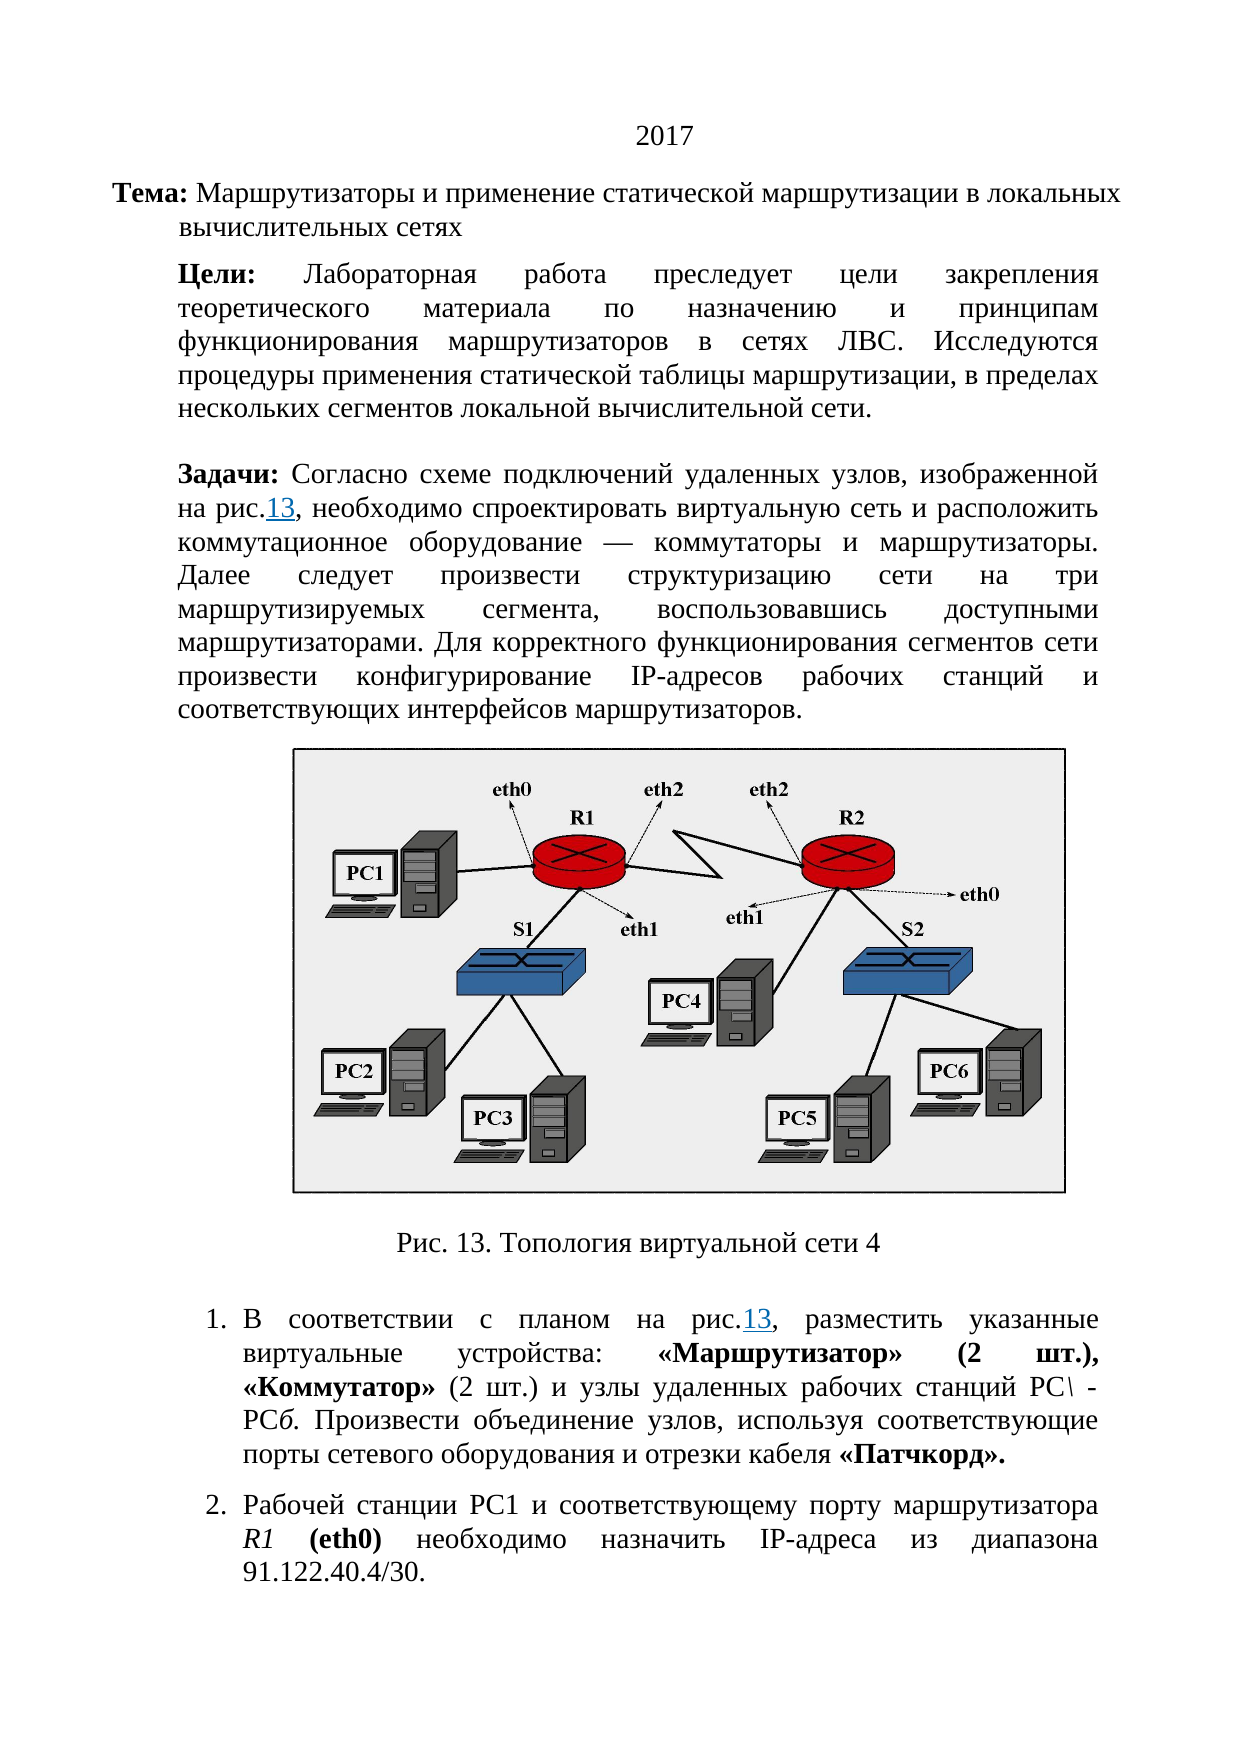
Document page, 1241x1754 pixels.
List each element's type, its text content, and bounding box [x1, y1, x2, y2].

text Задачи: Согласно схеме подключений удаленных узлов, изображенной на рис.13, необходимо спроектировать виртуальную сеть и расположить коммутационное оборудование — коммутаторы и маршрутизаторы. Далее следует произвести структуризацию сети на три маршрутизируемых сегмента, воспользовавшись доступными маршрутизаторами. Для корректного функционирования сегментов сети произвести конфигурирование IP-адресов рабочих станций и соответствующих интерфейсов маршрутизаторов. [177, 457, 1099, 725]
text 2017 [177, 118, 1152, 152]
text Тема: Маршрутизаторы и применение статической маршрутизации в локальных вычислительных сетях [112, 175, 1152, 242]
list В соответствии с планом на рис.13, разместить указанные виртуальные устройства: «Маршрутизатор» (2 шт.), «Коммутатор» (2 шт.) и узлы удаленных рабочих станций PC\ - PCб. Произвести объединение узлов, используя соответствующие порты сетевого оборудования и отрезки кабеля «Патчкорд». [205, 1302, 1099, 1469]
list Рабочей станции PC1 и соответствующему порту маршрутизатора R1 (eth0) необходимо назначить IP-адреса из диапазона 91.122.40.4/30. [205, 1487, 1099, 1588]
text Рис. 13. Топология виртуальной сети 4 [177, 1225, 1100, 1258]
picture [291, 747, 1067, 1194]
text Цели: Лабораторная работа преследует цели закрепления теоретического материала по назначению и принципам функционирования маршрутизаторов в сетях ЛВС. Исследуются процедуры применения статической таблицы маршрутизации, в пределах нескольких сегментов локальной вычислительной сети. [178, 256, 1099, 424]
